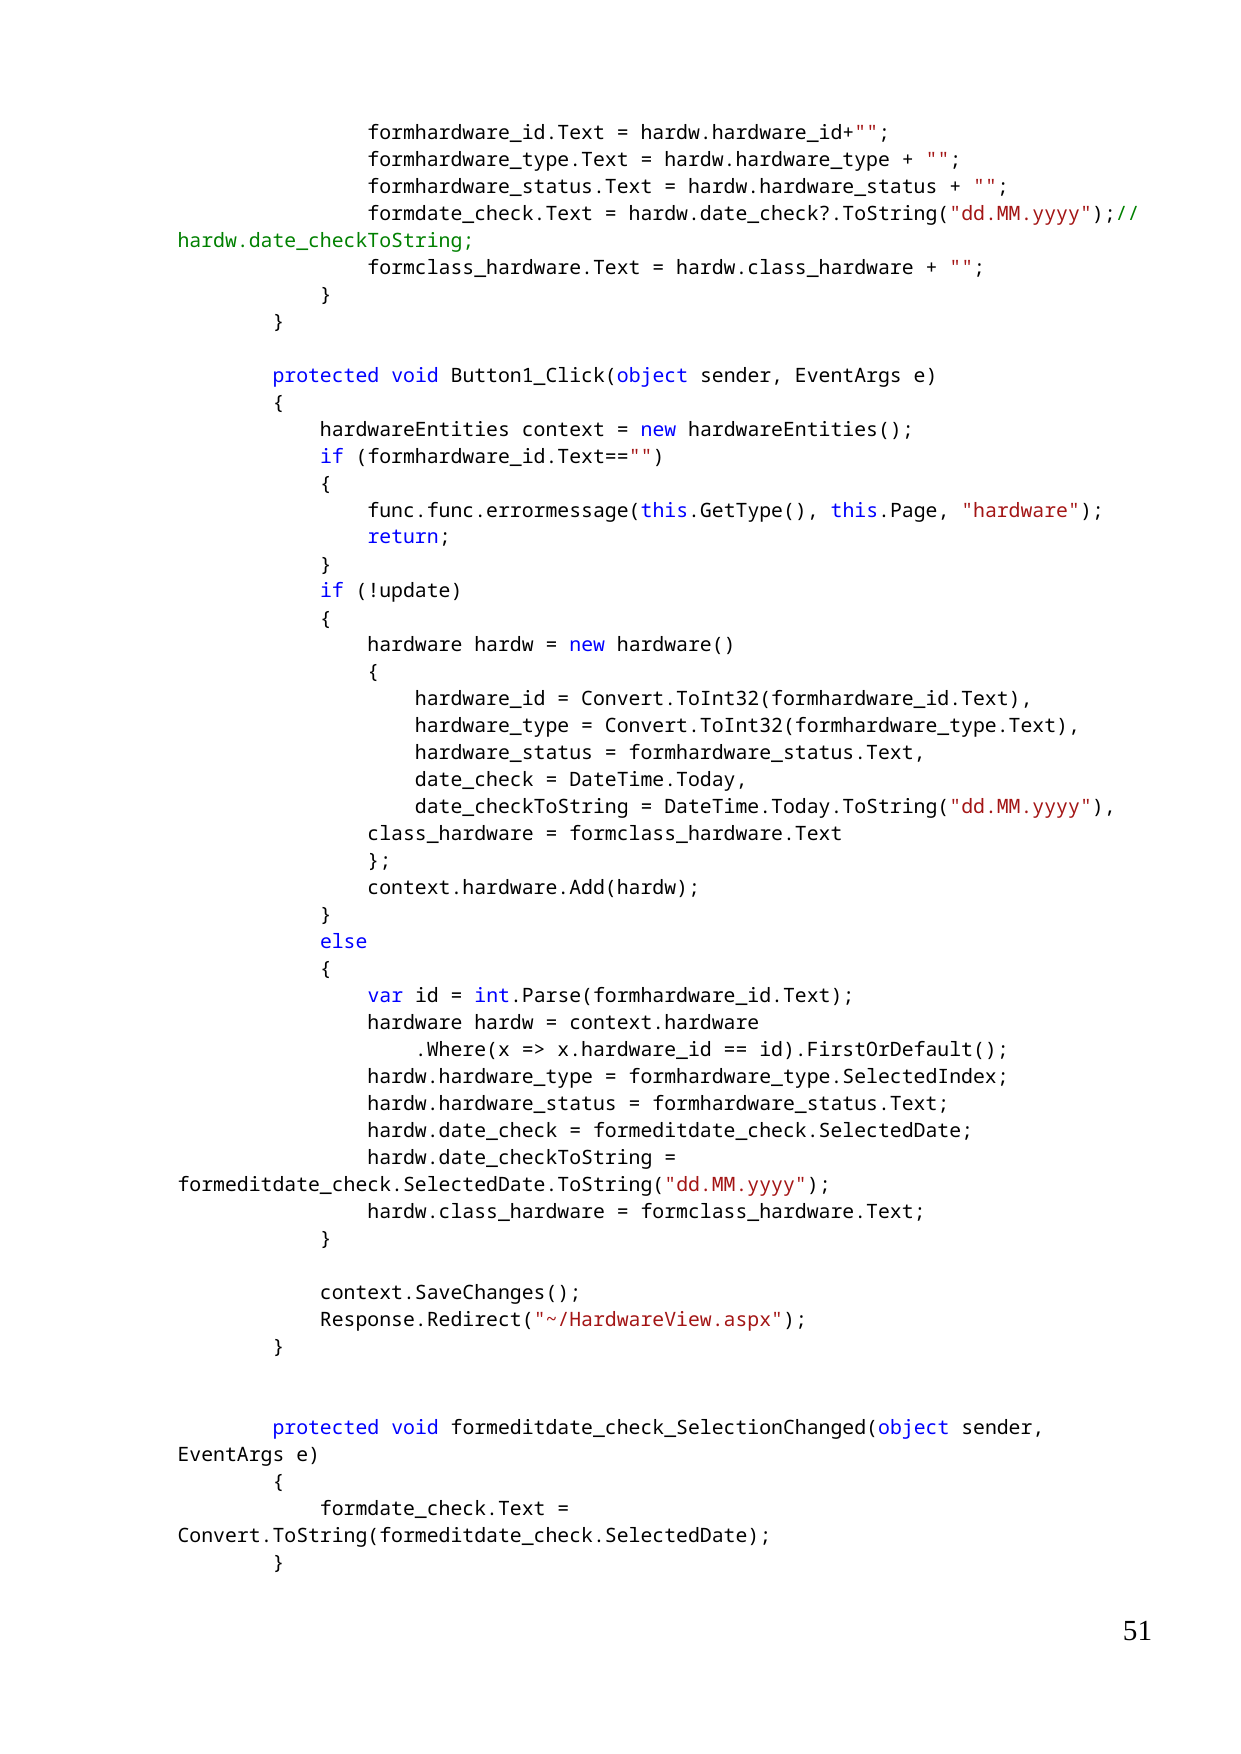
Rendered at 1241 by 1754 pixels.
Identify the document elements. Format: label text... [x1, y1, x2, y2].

text context.hardware.Add(hardw); [177, 873, 1152, 901]
text else [177, 927, 1152, 954]
text .Where(x => x.hardware_id == id).FirstOrDefault(); [177, 1035, 1152, 1062]
text hardw.date_checkToString = formeditdate_check.SelectedDate.ToString("dd.MM.yyyy"); [177, 1143, 1152, 1197]
text if (!update) [177, 577, 1152, 604]
text } [177, 307, 1152, 334]
text formdate_check.Text = hardw.date_check?.ToString("dd.MM.yyyy");// hardw.date_checkToString; [177, 199, 1152, 253]
text hardw.hardware_type = formhardware_type.SelectedIndex; [177, 1062, 1152, 1089]
text Response.Redirect("~/HardwareView.aspx"); [177, 1305, 1152, 1332]
text { [177, 604, 1152, 631]
text protected void Button1_Click(object sender, EventArgs e) [177, 361, 1152, 388]
text { [177, 954, 1152, 981]
text } [177, 550, 1152, 577]
text formclass_hardware.Text = hardw.class_hardware + ""; [177, 253, 1152, 280]
text { [177, 658, 1152, 685]
text protected void formeditdate_check_SelectionChanged(object sender, EventArgs e) [177, 1413, 1152, 1467]
text formhardware_type.Text = hardw.hardware_type + ""; [177, 145, 1152, 172]
text hardware_status = formhardware_status.Text, [177, 739, 1152, 766]
text { [177, 469, 1152, 496]
text if (formhardware_id.Text=="") [177, 442, 1152, 469]
text } [177, 901, 1152, 927]
text hardw.class_hardware = formclass_hardware.Text; [177, 1197, 1152, 1224]
text }; [177, 847, 1152, 873]
text } [177, 1332, 1152, 1359]
text formhardware_id.Text = hardw.hardware_id+""; [177, 118, 1152, 145]
text hardw.date_check = formeditdate_check.SelectedDate; [177, 1116, 1152, 1143]
text } [177, 1548, 1152, 1575]
text formdate_check.Text = Convert.ToString(formeditdate_check.SelectedDate); [177, 1494, 1152, 1548]
text { [177, 388, 1152, 415]
text date_check = DateTime.Today, [177, 766, 1152, 793]
text return; [177, 523, 1152, 550]
text hardware_id = Convert.ToInt32(formhardware_id.Text), [177, 685, 1152, 712]
text date_checkToString = DateTime.Today.ToString("dd.MM.yyyy"), [177, 793, 1152, 819]
text context.SaveChanges(); [177, 1278, 1152, 1305]
text hardwareEntities context = new hardwareEntities(); [177, 415, 1152, 442]
text hardw.hardware_status = formhardware_status.Text; [177, 1089, 1152, 1116]
text class_hardware = formclass_hardware.Text [177, 819, 1152, 847]
text formhardware_status.Text = hardw.hardware_status + ""; [177, 172, 1152, 199]
text { [177, 1467, 1152, 1494]
text } [177, 1224, 1152, 1251]
text var id = int.Parse(formhardware_id.Text); [177, 981, 1152, 1008]
text hardware hardw = new hardware() [177, 631, 1152, 658]
text hardware hardw = context.hardware [177, 1008, 1152, 1035]
text func.func.errormessage(this.GetType(), this.Page, "hardware"); [177, 496, 1152, 523]
text hardware_type = Convert.ToInt32(formhardware_type.Text), [177, 712, 1152, 739]
text } [177, 280, 1152, 307]
